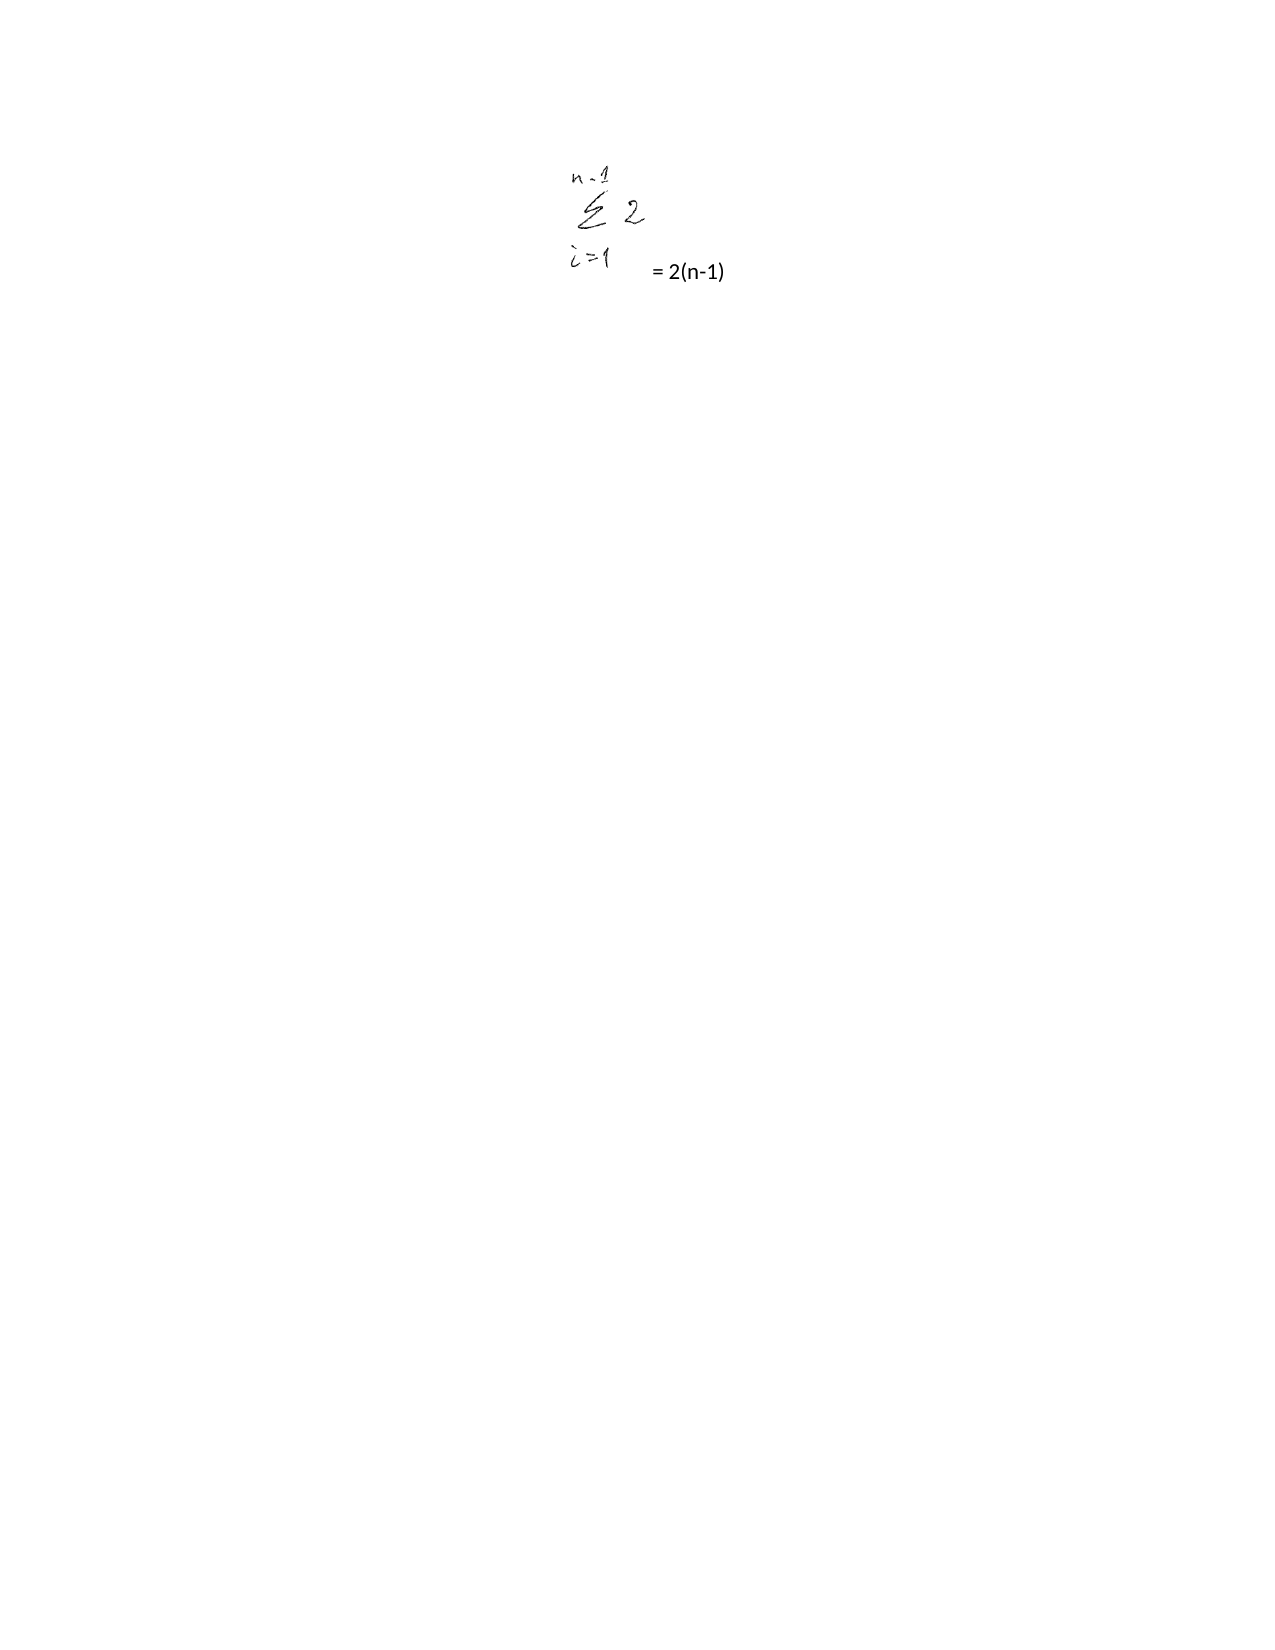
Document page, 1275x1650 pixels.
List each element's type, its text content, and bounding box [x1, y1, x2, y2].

text = 2(n-1) [150, 150, 1125, 285]
picture [550, 150, 653, 280]
